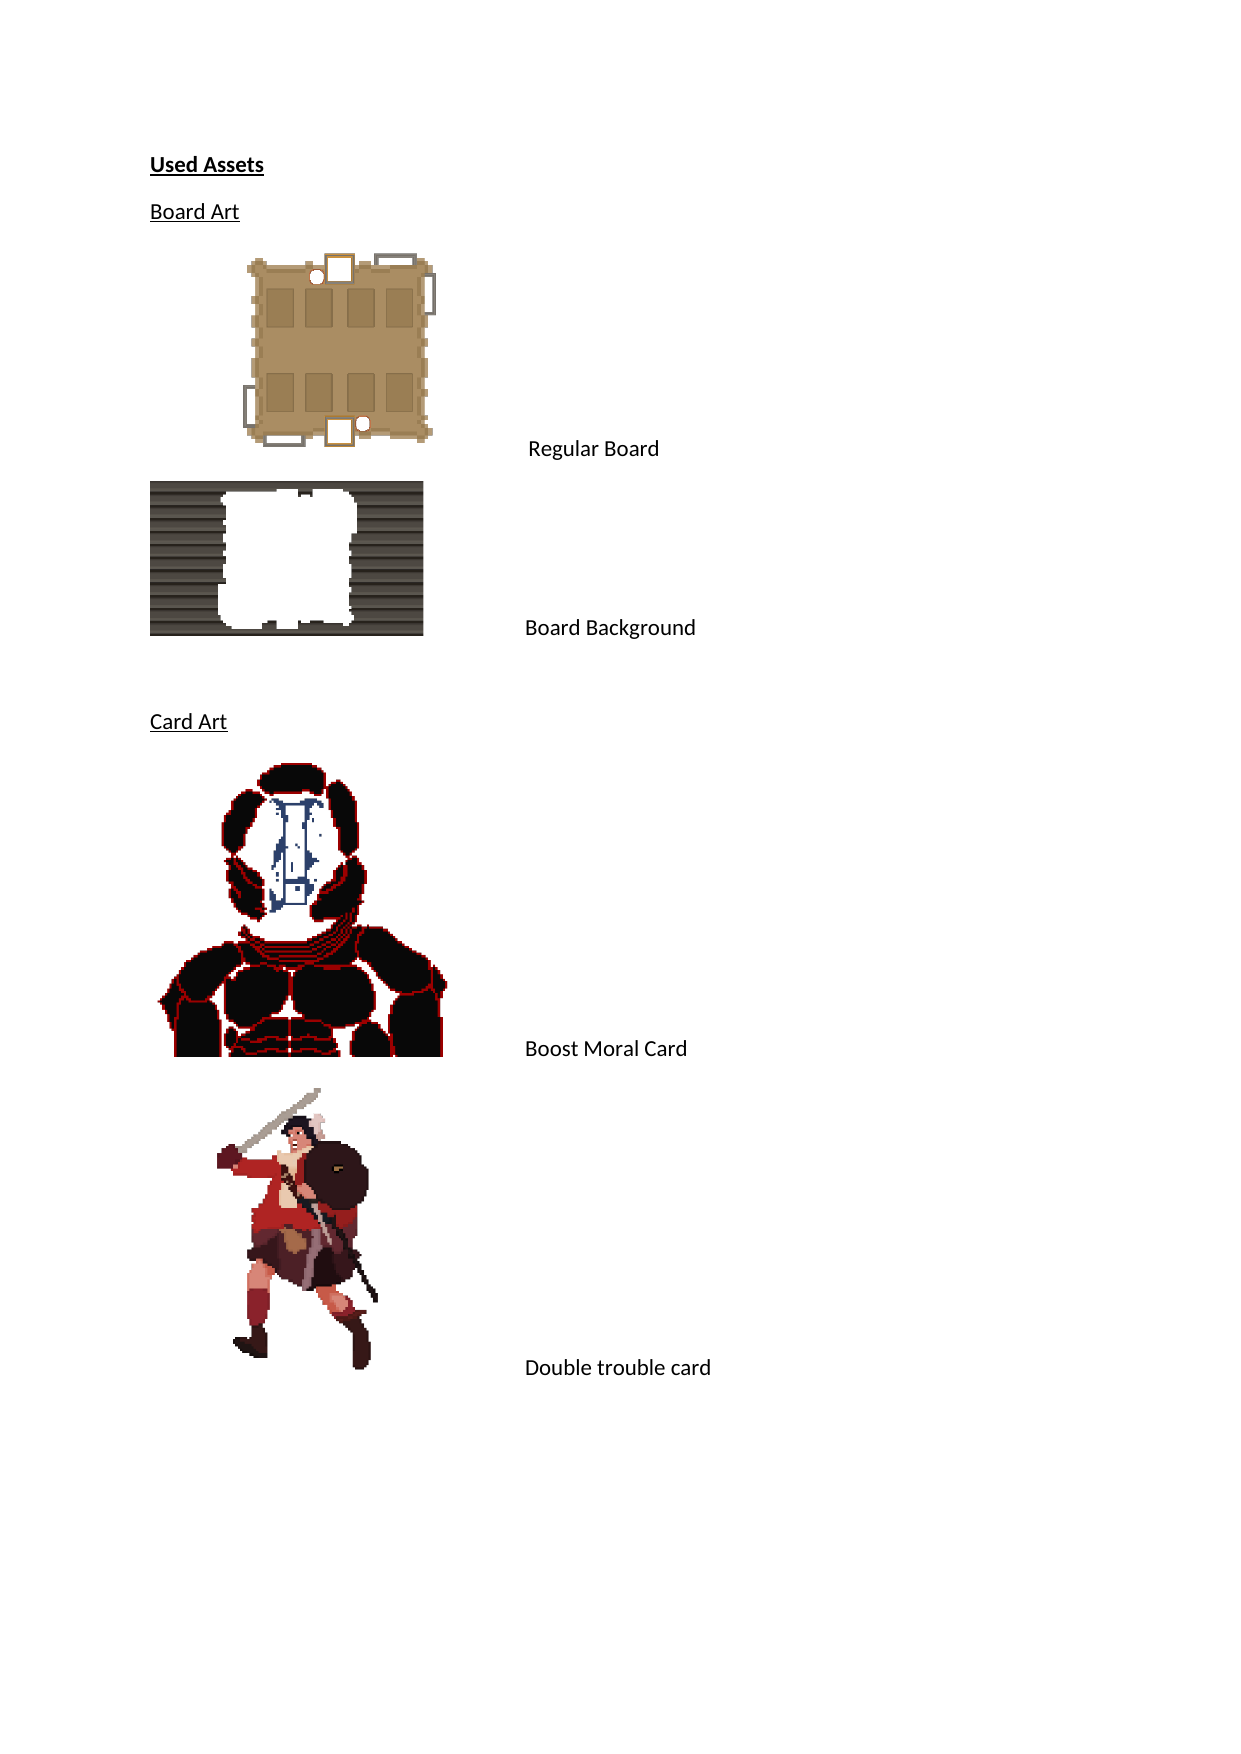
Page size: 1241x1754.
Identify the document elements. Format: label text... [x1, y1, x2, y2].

picture [150, 1081, 444, 1376]
text Board Art [150, 197, 1090, 225]
picture [150, 243, 529, 457]
picture [150, 481, 424, 636]
text Card Art [150, 707, 1090, 735]
picture [150, 753, 454, 1057]
text Used Assets [150, 150, 1090, 178]
